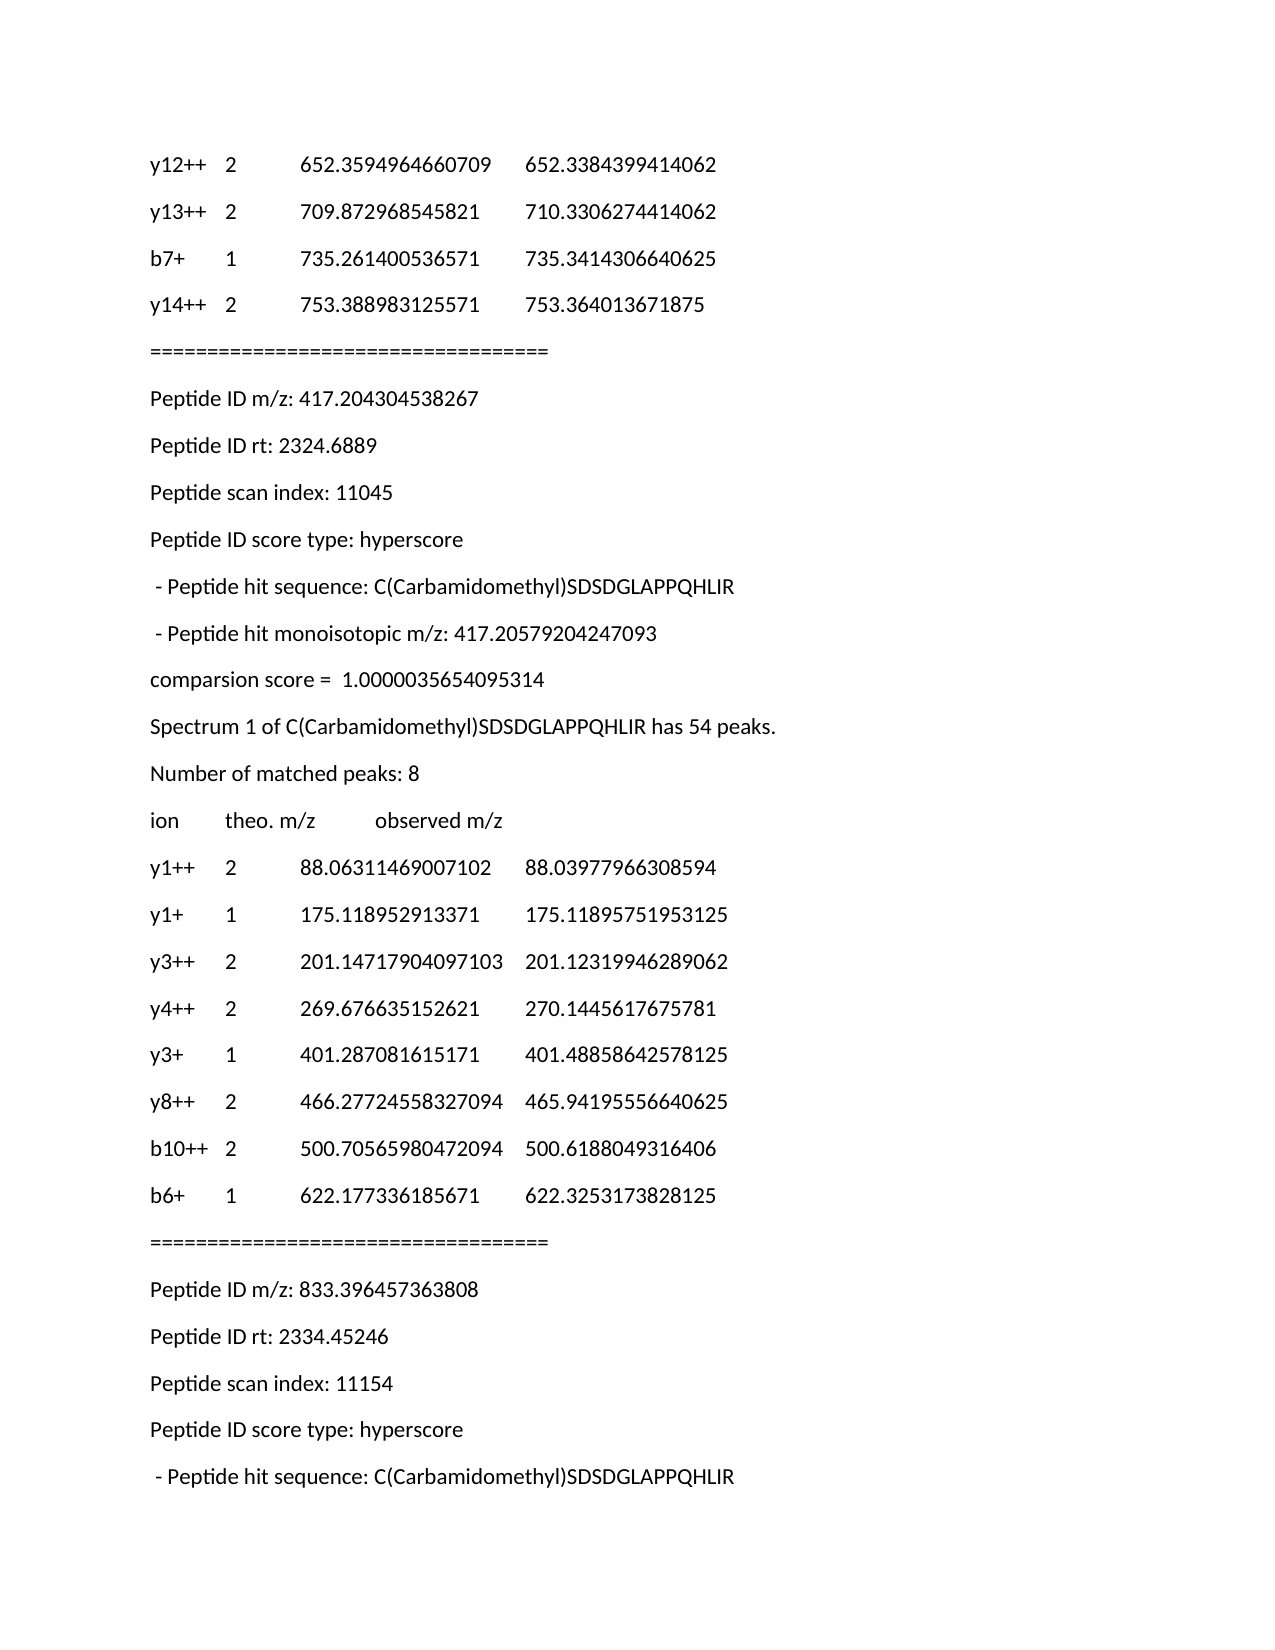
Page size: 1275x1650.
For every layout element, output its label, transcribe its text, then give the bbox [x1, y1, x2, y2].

text Peptide ID m/z: 417.204304538267 [150, 384, 1125, 412]
text b10++ 2 500.70565980472094 500.6188049316406 [150, 1134, 1125, 1162]
text Peptide ID rt: 2334.45246 [150, 1322, 1125, 1350]
text =================================== [150, 1228, 1125, 1256]
text y1++ 2 88.06311469007102 88.03977966308594 [150, 853, 1125, 881]
text Peptide scan index: 11154 [150, 1369, 1125, 1397]
text Number of matched peaks: 8 [150, 759, 1125, 787]
text - Peptide hit sequence: C(Carbamidomethyl)SDSDGLAPPQHLIR [150, 572, 1125, 600]
text y4++ 2 269.676635152621 270.1445617675781 [150, 994, 1125, 1022]
text Peptide ID m/z: 833.396457363808 [150, 1275, 1125, 1303]
text comparsion score = 1.0000035654095314 [150, 666, 1125, 694]
text Spectrum 1 of C(Carbamidomethyl)SDSDGLAPPQHLIR has 54 peaks. [150, 712, 1125, 741]
text y1+ 1 175.118952913371 175.11895751953125 [150, 900, 1125, 928]
text ion theo. m/z observed m/z [150, 806, 1125, 834]
text y8++ 2 466.27724558327094 465.94195556640625 [150, 1087, 1125, 1116]
text b6+ 1 622.177336185671 622.3253173828125 [150, 1181, 1125, 1209]
text - Peptide hit sequence: C(Carbamidomethyl)SDSDGLAPPQHLIR [150, 1462, 1125, 1491]
text b7+ 1 735.261400536571 735.3414306640625 [150, 244, 1125, 272]
text Peptide ID score type: hyperscore [150, 1416, 1125, 1444]
text Peptide scan index: 11045 [150, 478, 1125, 506]
text y12++ 2 652.3594964660709 652.3384399414062 [150, 150, 1125, 178]
text Peptide ID score type: hyperscore [150, 525, 1125, 553]
text Peptide ID rt: 2324.6889 [150, 431, 1125, 459]
text y13++ 2 709.872968545821 710.3306274414062 [150, 197, 1125, 225]
text y3++ 2 201.14717904097103 201.12319946289062 [150, 947, 1125, 975]
text =================================== [150, 337, 1125, 366]
text - Peptide hit monoisotopic m/z: 417.20579204247093 [150, 619, 1125, 647]
text y3+ 1 401.287081615171 401.48858642578125 [150, 1041, 1125, 1069]
text y14++ 2 753.388983125571 753.364013671875 [150, 291, 1125, 319]
